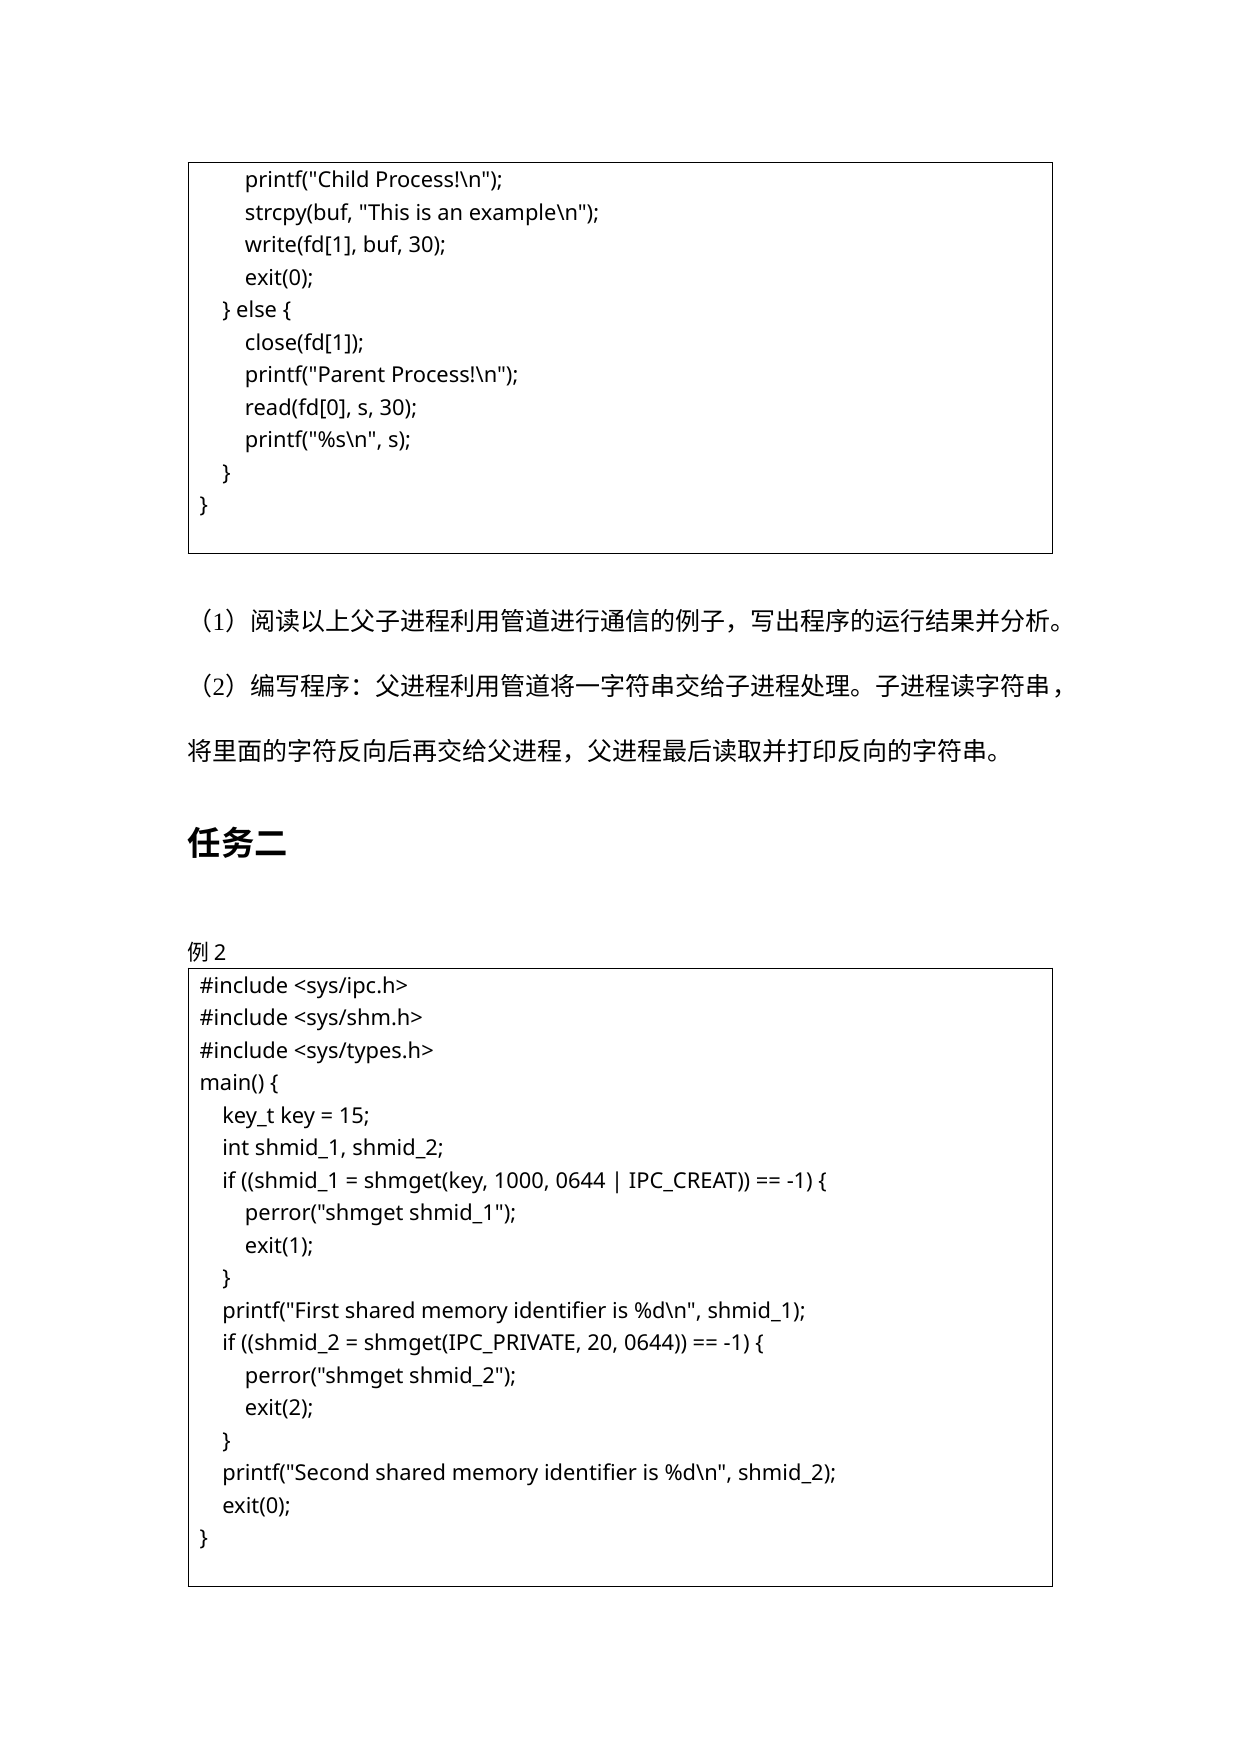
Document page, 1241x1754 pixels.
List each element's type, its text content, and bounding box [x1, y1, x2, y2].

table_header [189, 163, 1052, 553]
text 例2 [187, 935, 1053, 967]
table_header #include <sys/ipc.h> #include <sys/shm.h> #include <sys/types.h> main() { key_t key = 15; int shmid_1, shmid_2; if ((shmid_1 = shmget(key, 1000, 0644 | IPC_CREAT)) == -1) { perror("shmget shmid_1"); exit(1); } printf("First shared memory identifier is %d\n", shmid_1); if ((shmid_2 = shmget(IPC_PRIVATE, 20, 0644)) == -1) { perror("shmget shmid_2"); exit(2); } printf("Second shared memory identifier is %d\n", shmid_2); exit(0); } [189, 969, 1052, 1586]
subtitle 任务二 [187, 809, 1053, 874]
text （1）阅读以上父子进程利用管道进行通信的例子，写出程序的运行结果并分析。 [187, 587, 1053, 652]
text （2）编写程序：父进程利用管道将一字符串交给子进程处理。子进程读字符串，将里面的字符反向后再交给父进程，父进程最后读取并打印反向的字符串。 [187, 652, 1053, 782]
